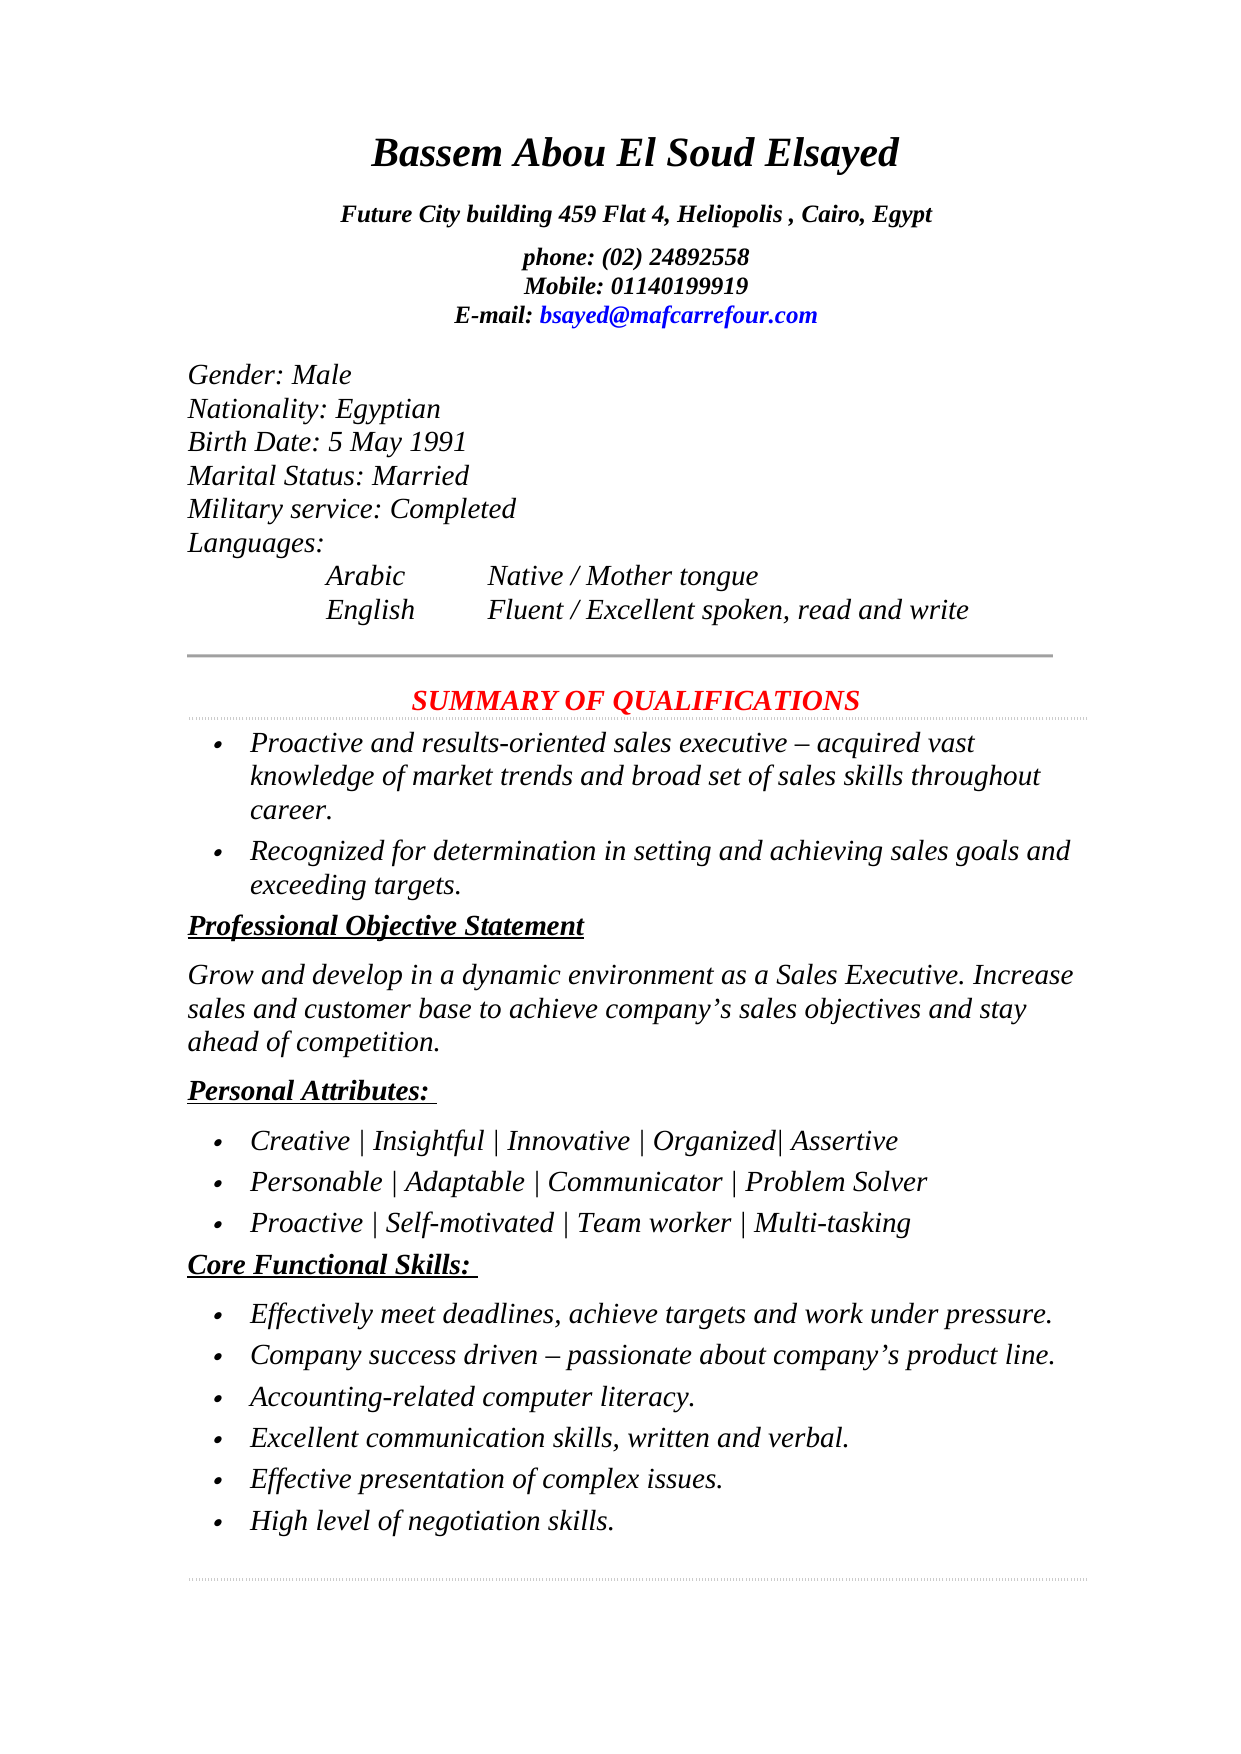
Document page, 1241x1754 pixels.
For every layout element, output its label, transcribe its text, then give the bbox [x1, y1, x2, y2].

list Accounting-related computer literacy. [187, 1379, 1087, 1412]
text Arabic Native / Mother tongue [187, 558, 1048, 592]
text Military service: Completed [187, 491, 1048, 525]
list Personable | Adaptable | Communicator | Problem Solver [212, 1164, 1087, 1198]
list Effectively meet deadlines, achieve targets and work under pressure. [187, 1296, 1087, 1329]
text English Fluent / Excellent spoken, read and write [187, 592, 1048, 626]
list Creative | Insightful | Innovative | Organized| Assertive [212, 1123, 1087, 1156]
text Mobile: 01140199919 [187, 271, 1087, 300]
text Core Functional Skills: [187, 1247, 1087, 1280]
list Company success driven – passionate about company’s product line. [187, 1337, 1087, 1371]
text Professional Objective Statement [187, 908, 1087, 942]
list Proactive | Self-motivated | Team worker | Multi-tasking [212, 1205, 1087, 1239]
text SUMMARY OF QUALIFICATIONS [187, 683, 1087, 720]
list High level of negotiation skills. [187, 1503, 1087, 1536]
text Nationality: Egyptian [187, 391, 1048, 424]
list Effective presentation of complex issues. [187, 1461, 1087, 1495]
text phone: (02) 24892558 [187, 242, 1087, 271]
text Marital Status: Married [187, 458, 1048, 491]
list Recognized for determination in setting and achieving sales goals and exceeding targets. [212, 833, 1087, 900]
list Excellent communication skills, written and verbal. [187, 1420, 1087, 1453]
text Gender: Male [187, 357, 1048, 391]
text E-mail: bsayed@mafcarrefour.com [187, 300, 1087, 328]
list Proactive and results-oriented sales executive – acquired vast knowledge of market trends and broad set of sales skills throughout career. [212, 725, 1087, 825]
text Bassem Abou El Soud Elsayed [187, 127, 1087, 175]
text Grow and develop in a dynamic environment as a Sales Executive. Increase sales and customer base to achieve company’s sales objectives and stay ahead of competition. [187, 957, 1087, 1058]
text Future City building 459 Flat 4, Heliopolis , Cairo, Egypt [187, 199, 1087, 228]
text Personal Attributes: [187, 1073, 1087, 1107]
text Languages: [187, 525, 1048, 558]
text Birth Date: 5 May 1991 [187, 424, 1048, 458]
